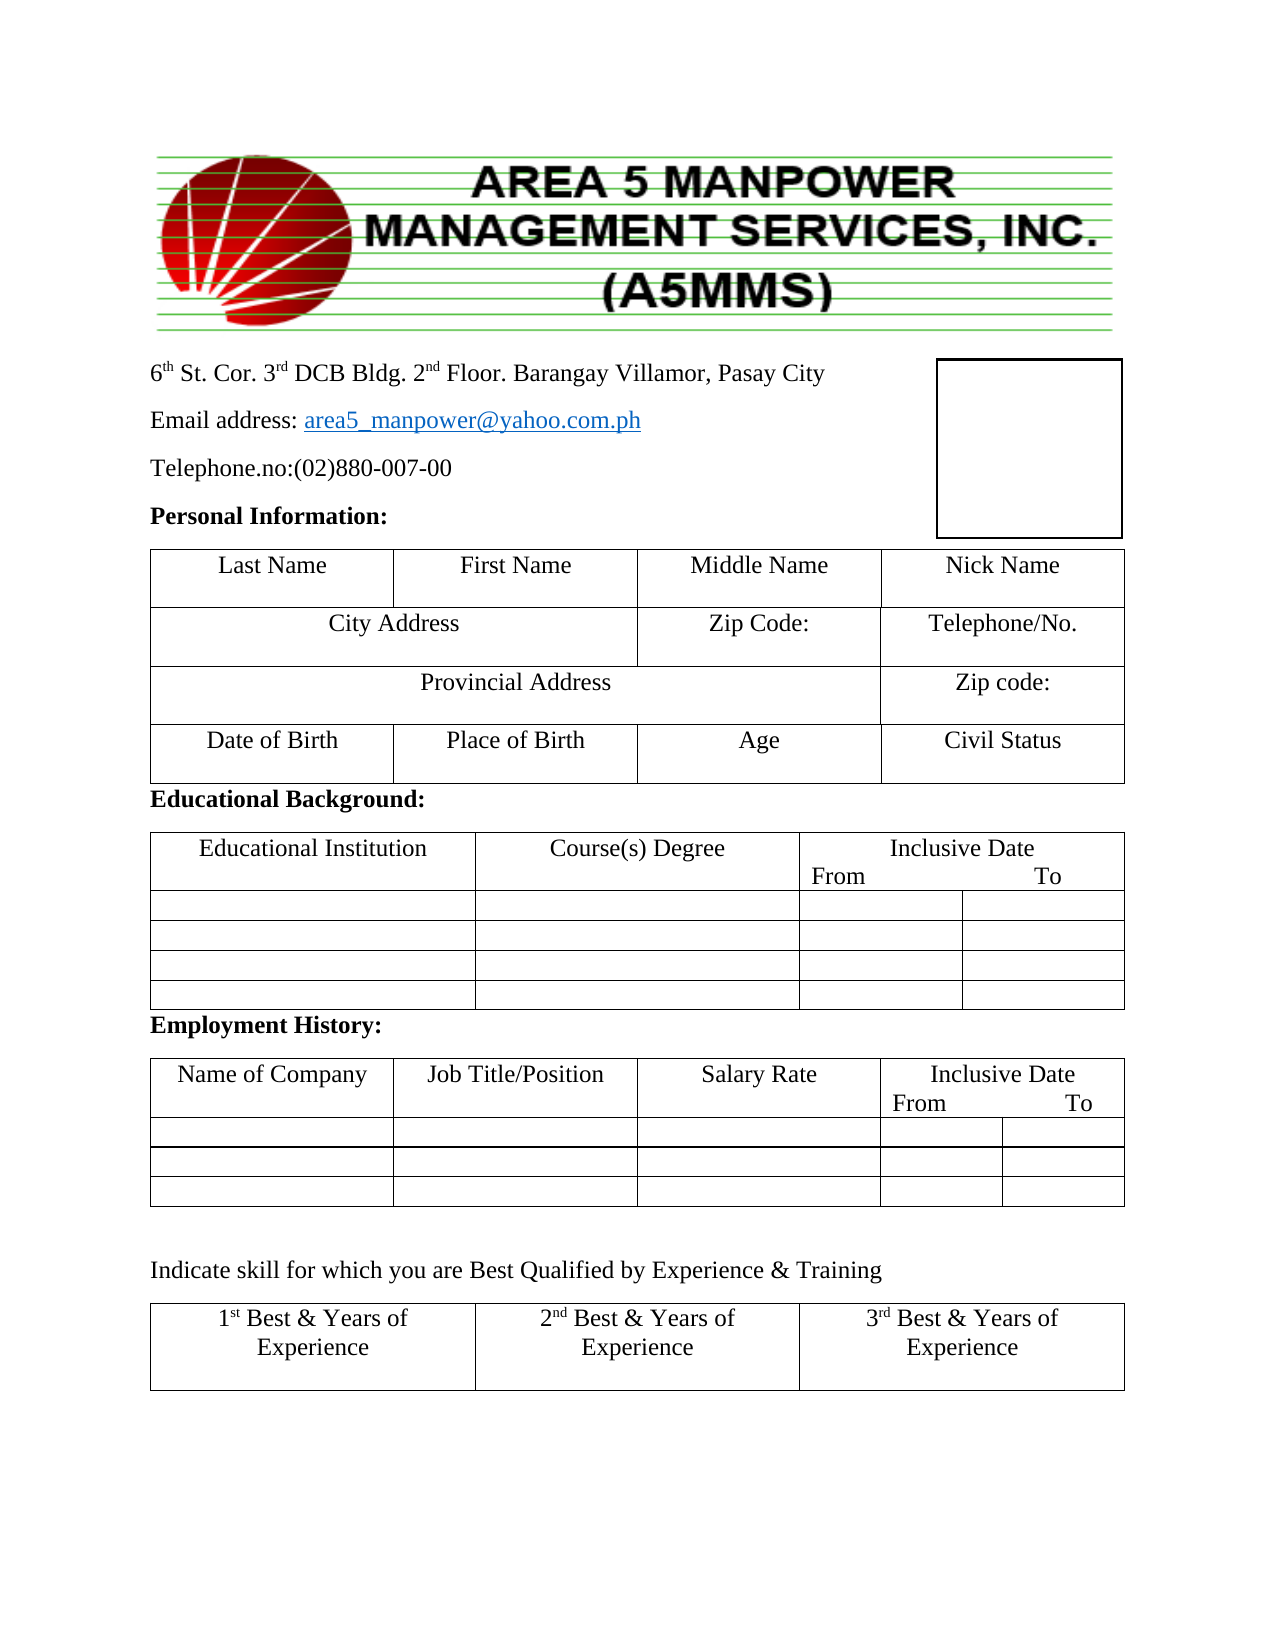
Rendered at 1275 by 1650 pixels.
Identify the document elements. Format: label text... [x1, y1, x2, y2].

table_cell Telephone/No. [881, 608, 1124, 666]
table_cell [394, 1118, 637, 1146]
table_header Salary Rate [638, 1059, 880, 1117]
table_cell Civil Status [882, 725, 1124, 783]
table_cell [476, 891, 799, 920]
table_cell [800, 921, 962, 950]
table_header Name of Company [151, 1059, 393, 1117]
table_cell [394, 1177, 637, 1206]
table_cell [963, 921, 1124, 950]
table_cell [151, 921, 475, 950]
table_header Middle Name [638, 550, 881, 607]
table_cell [881, 1148, 1002, 1176]
text Telephone.no:(02)880-007-00 [150, 453, 936, 482]
table_cell [800, 951, 962, 979]
table_cell [394, 1148, 637, 1176]
table_cell Zip code: [881, 667, 1124, 724]
table_header Educational Institution [151, 833, 475, 890]
table_cell [638, 1118, 880, 1146]
table_header Job Title/Position [394, 1059, 637, 1117]
text Educational Background: [150, 784, 1125, 813]
table_cell [476, 921, 799, 950]
text Email address: area5_manpower@yahoo.com.ph [150, 406, 936, 434]
picture [150, 150, 1122, 339]
table_cell City Address [151, 608, 637, 666]
table_header 3rd Best & Years of Experience [800, 1304, 1124, 1390]
table_cell [151, 951, 475, 979]
table_cell [881, 1118, 1002, 1146]
table_cell [1003, 1118, 1124, 1146]
text 6th St. Cor. 3rd DCB Bldg. 2nd Floor. Barangay Villamor, Pasay City [150, 358, 936, 387]
table_cell [800, 981, 962, 1009]
table_cell Age [638, 725, 881, 783]
table_header 1st Best & Years of Experience [151, 1304, 475, 1390]
table_cell [800, 891, 962, 920]
table_cell Provincial Address [151, 667, 880, 724]
text Indicate skill for which you are Best Qualified by Experience & Training [150, 1255, 1125, 1283]
table_header Nick Name [882, 550, 1124, 607]
text Personal Information: [150, 501, 936, 530]
table_header First Name [394, 550, 637, 607]
table_cell [476, 981, 799, 1009]
table_header 2nd Best & Years of Experience [476, 1304, 799, 1390]
table_cell [151, 1148, 393, 1176]
table_cell [476, 951, 799, 979]
table_cell [963, 891, 1124, 920]
table_cell [1003, 1177, 1124, 1206]
table_cell [881, 1177, 1002, 1206]
table_cell [151, 1118, 393, 1146]
table_cell [1003, 1148, 1124, 1176]
table_cell [638, 1148, 880, 1176]
table_header Inclusive Date From To [800, 833, 1124, 890]
table_cell [151, 981, 475, 1009]
table_cell [151, 891, 475, 920]
table_cell Date of Birth [151, 725, 393, 783]
table_header Course(s) Degree [476, 833, 799, 890]
table_cell Zip Code: [638, 608, 880, 666]
table_cell [963, 981, 1124, 1009]
table_cell [638, 1177, 880, 1206]
table_header Last Name [151, 550, 393, 607]
text Employment History: [150, 1010, 1125, 1039]
table_cell Place of Birth [394, 725, 637, 783]
table_cell [963, 951, 1124, 979]
table_cell [151, 1177, 393, 1206]
table_header Inclusive Date From To [881, 1059, 1124, 1117]
